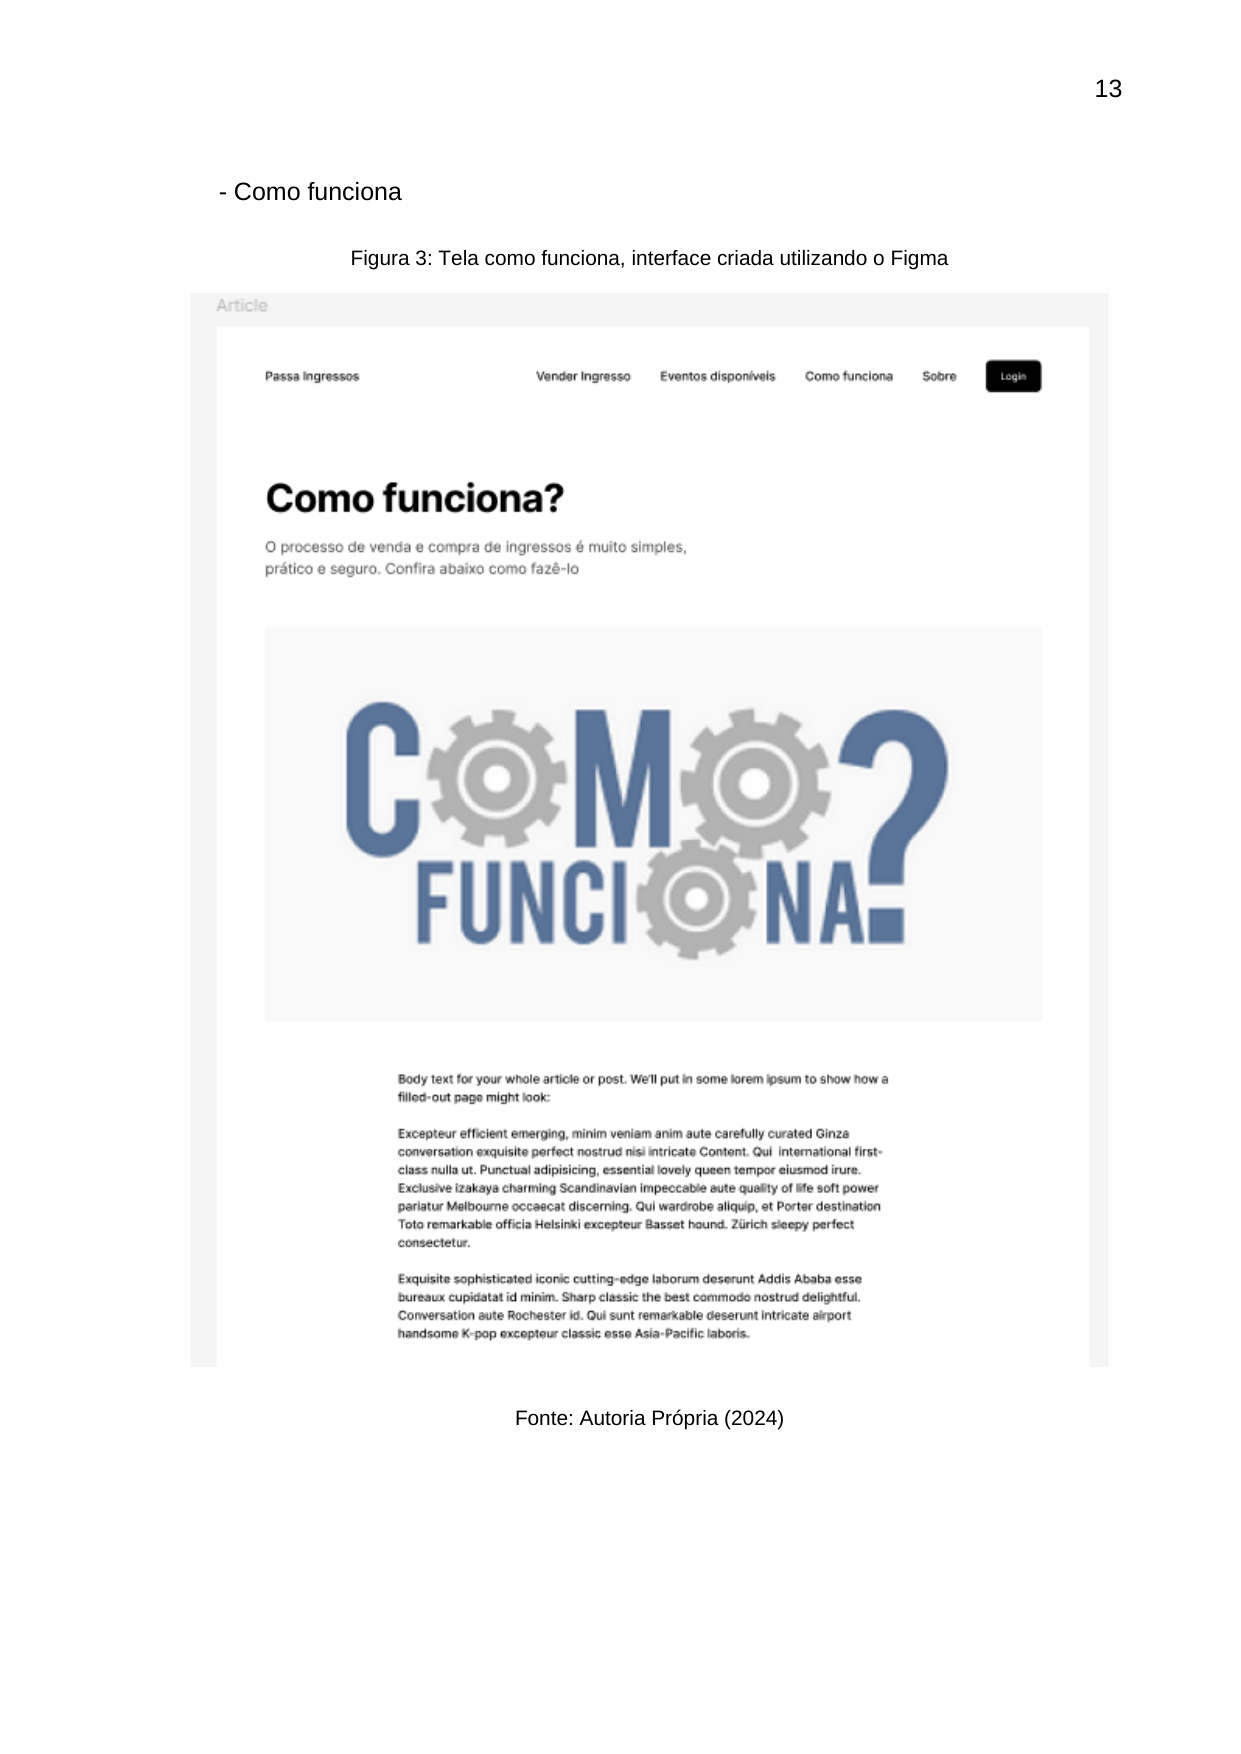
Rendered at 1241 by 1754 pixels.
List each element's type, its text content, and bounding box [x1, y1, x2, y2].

text - Como funciona [177, 177, 1122, 206]
text Figura 3: Tela como funciona, interface criada utilizando o Figma [177, 245, 1122, 269]
text Fonte: Autoria Própria (2024) [177, 1406, 1122, 1430]
picture [190, 293, 1109, 1367]
